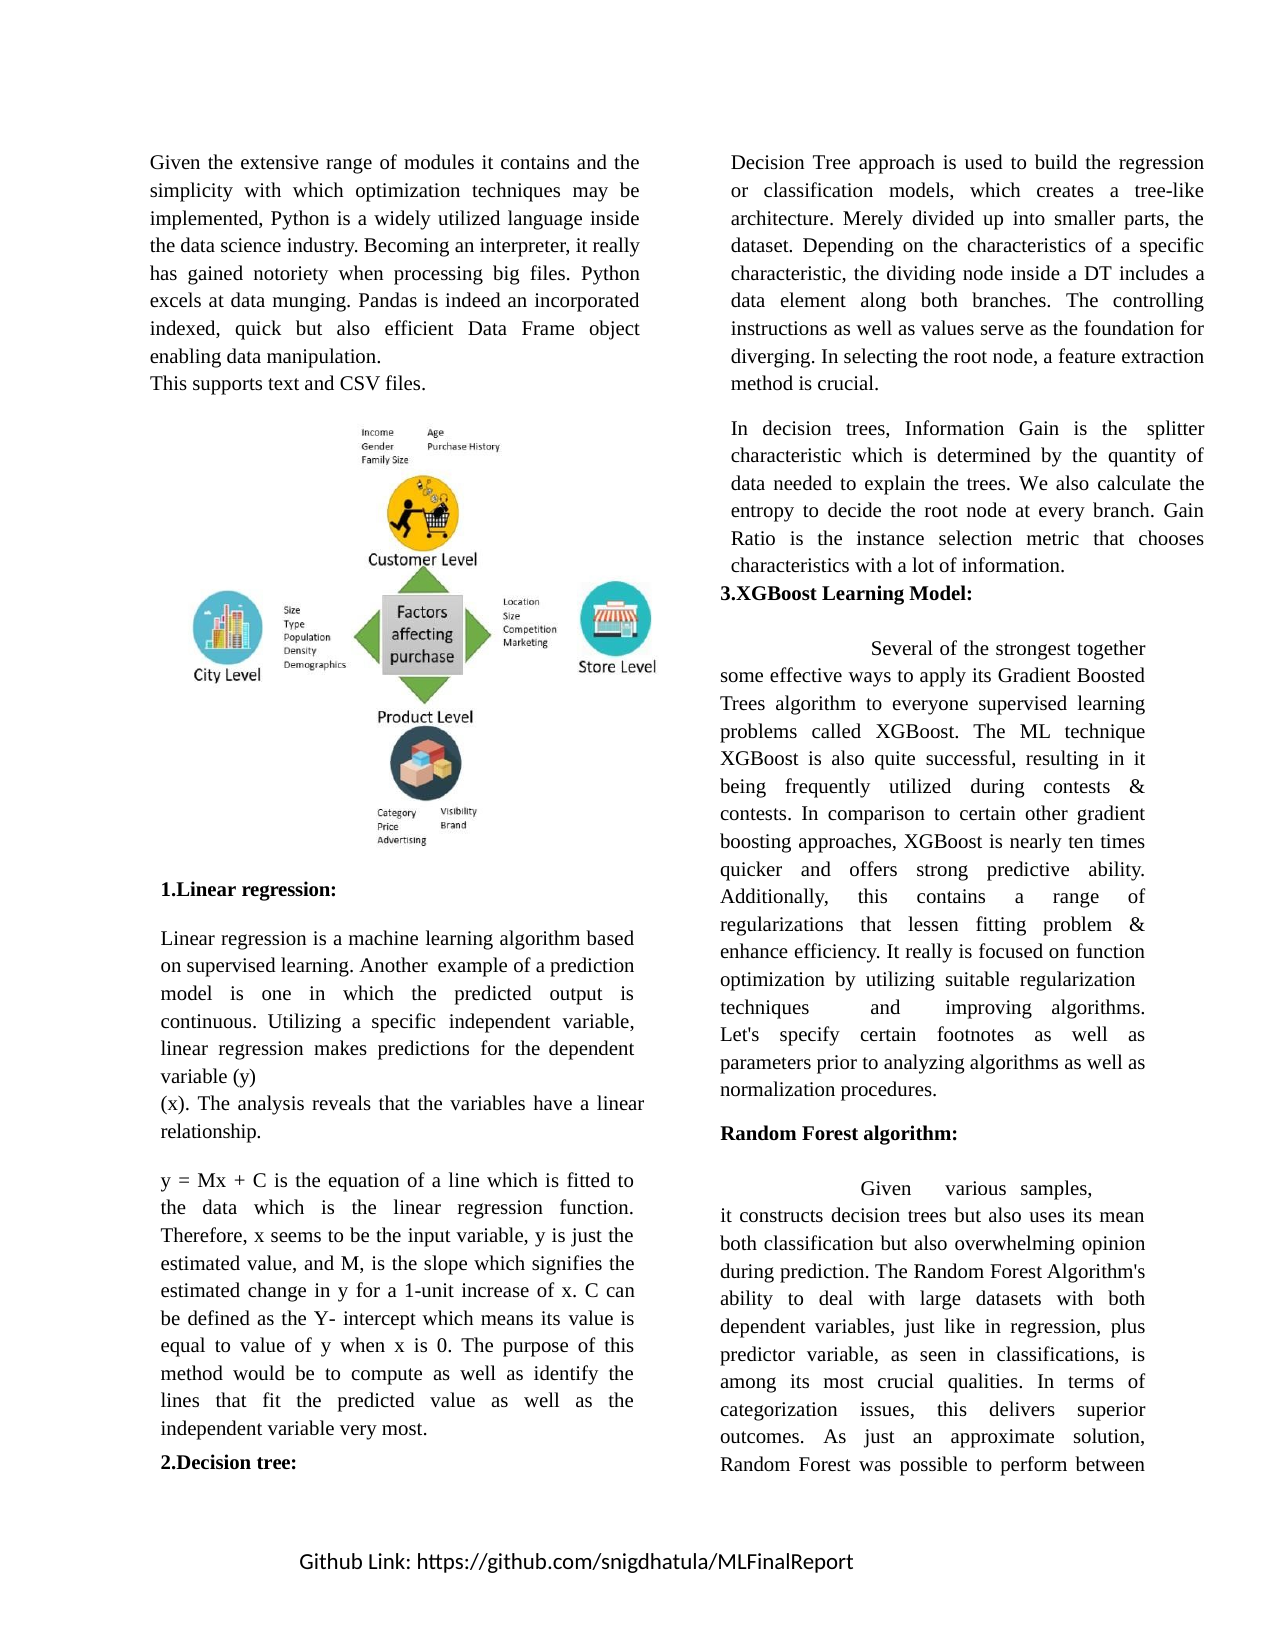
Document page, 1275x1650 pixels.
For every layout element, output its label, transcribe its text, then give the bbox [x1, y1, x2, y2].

text Linear regression is a machine learning algorithm based on supervised learning. Another example of a prediction model is one in which the predicted output is continuous. Utilizing a specific independent variable, linear regression makes predictions for the dependent variable (y) [160, 926, 634, 1088]
text This supports text and CSV files. [150, 371, 554, 395]
picture [150, 417, 683, 852]
text In decision trees, Information Gain is the splitter characteristic which is determined by the quantity of data needed to explain the trees. We also calculate the entropy to decide the root node at every branch. Gain Ratio is the instance selection metric that chooses characteristics with a lot of information. [731, 415, 1204, 577]
text 1.Linear regression: [160, 877, 645, 901]
text (x). The analysis reveals that the variables have a linear relationship. [160, 1091, 645, 1143]
text Random Forest algorithm: [720, 1121, 1215, 1145]
text y = Mx + C is the equation of a line which is fitted to the data which is the linear regression function. Therefore, x seems to be the input variable, y is just the estimated value, and M, is the slope which signifies the estimated change in y for a 1-unit increase of x. C can be defined as the Y- intercept which means its value is equal to value of y when x is 0. The purpose of this method would be to compute as well as identify the lines that fit the predicted value as well as the independent variable very most. [160, 1168, 634, 1440]
text Decision Tree approach is used to build the regression or classification models, which creates a tree-like architecture. Merely divided up into smaller parts, the dataset. Depending on the characteristics of a specific characteristic, the dividing node inside a DT includes a data element along both branches. The controlling instructions as well as values serve as the foundation for diverging. In selecting the root node, a feature extraction method is crucial. [731, 150, 1205, 395]
text Given the extensive range of modules it contains and the simplicity with which optimization techniques may be implemented, Python is a widely utilized language inside the data science industry. Becoming an interpreter, it really has gained notoriety when processing big files. Python excels at data munging. Pandas is indeed an incorporated indexed, quick but also efficient Data Frame object enabling data manipulation. [149, 150, 640, 368]
text Several of the strongest together some effective ways to apply its Gradient Boosted Trees algorithm to everyone supervised learning problems called XGBoost. The ML technique XGBoost is also quite successful, resulting in it being frequently utilized during contests & contests. In comparison to certain other gradient boosting approaches, XGBoost is nearly ten times quicker and offers strong predictive ability. Additionally, this contains a range of regularizations that lessen fitting problem & enhance efficiency. It really is focused on function optimization by utilizing suitable regularization techniques and improving algorithms. Let's specify certain footnotes as well as parameters prior to analyzing algorithms as well as normalization procedures. [720, 636, 1146, 1101]
text 3.XGBoost Learning Model: [720, 581, 1215, 605]
subtitle 2.Decision tree: [160, 1450, 645, 1474]
